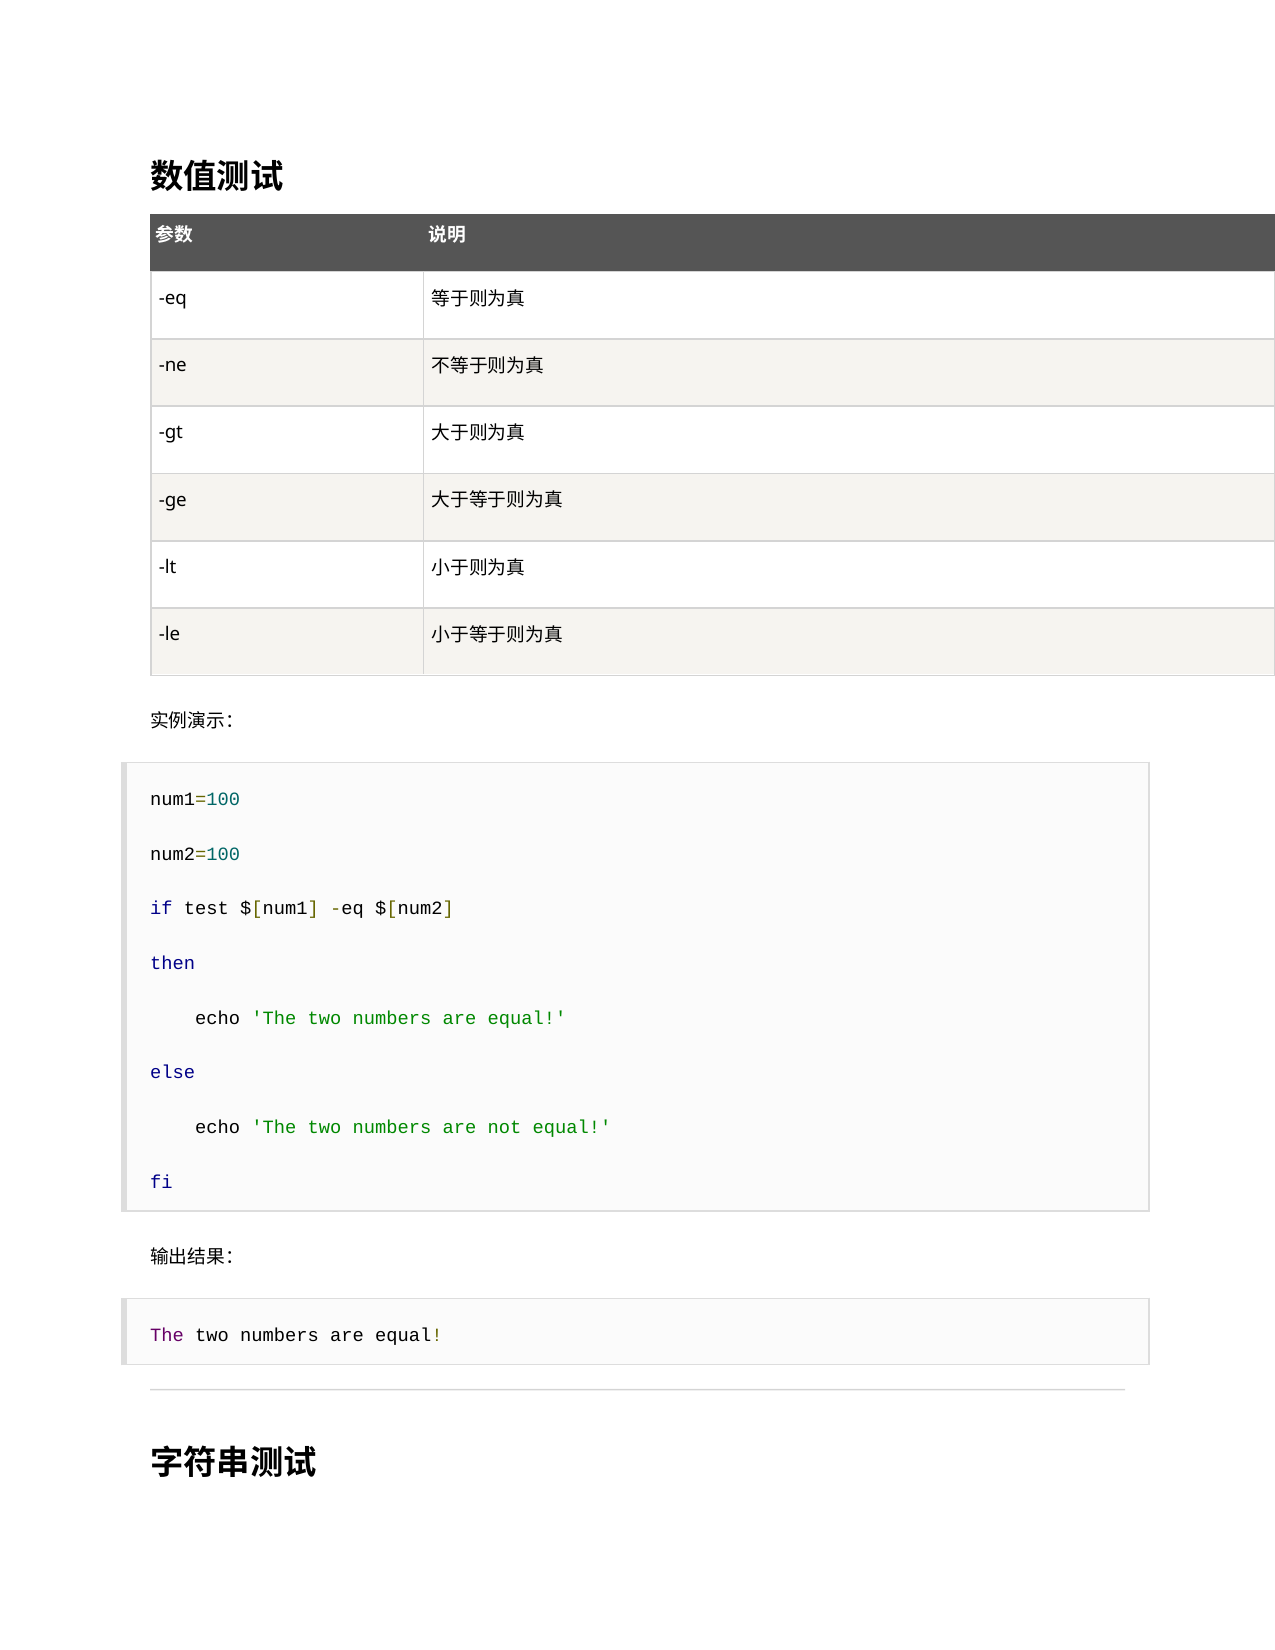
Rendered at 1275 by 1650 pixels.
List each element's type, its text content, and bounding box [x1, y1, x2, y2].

table_cell 小于则为真 [424, 542, 1274, 607]
text if test $[num1] -eq $[num2] [127, 871, 1148, 920]
table_cell -ne [152, 340, 423, 405]
table_header 参数 [152, 216, 423, 271]
text The two numbers are equal! [127, 1299, 1148, 1364]
table_cell 大于则为真 [424, 407, 1274, 473]
table_header 说明 [424, 216, 1274, 271]
table_cell -lt [152, 542, 423, 607]
text num1=100 [127, 763, 1148, 811]
table_cell 大于等于则为真 [424, 474, 1274, 540]
text 实例演示： [150, 705, 1125, 732]
text then [127, 926, 1148, 975]
text echo 'The two numbers are not equal!' [127, 1090, 1148, 1139]
text echo 'The two numbers are equal!' [127, 980, 1148, 1030]
table_cell 不等于则为真 [424, 340, 1274, 405]
text else [127, 1035, 1148, 1084]
table_cell -le [152, 609, 423, 674]
table_cell 小于等于则为真 [424, 609, 1274, 674]
table_cell -ge [152, 474, 423, 540]
text 输出结果： [150, 1241, 1125, 1268]
table_cell -eq [152, 272, 423, 338]
text num2=100 [127, 816, 1148, 866]
table_cell -gt [152, 407, 423, 473]
text fi [127, 1144, 1148, 1210]
subtitle 字符串测试 [150, 1436, 1125, 1484]
table_cell 等于则为真 [424, 272, 1274, 338]
subtitle 数值测试 [150, 150, 1125, 198]
